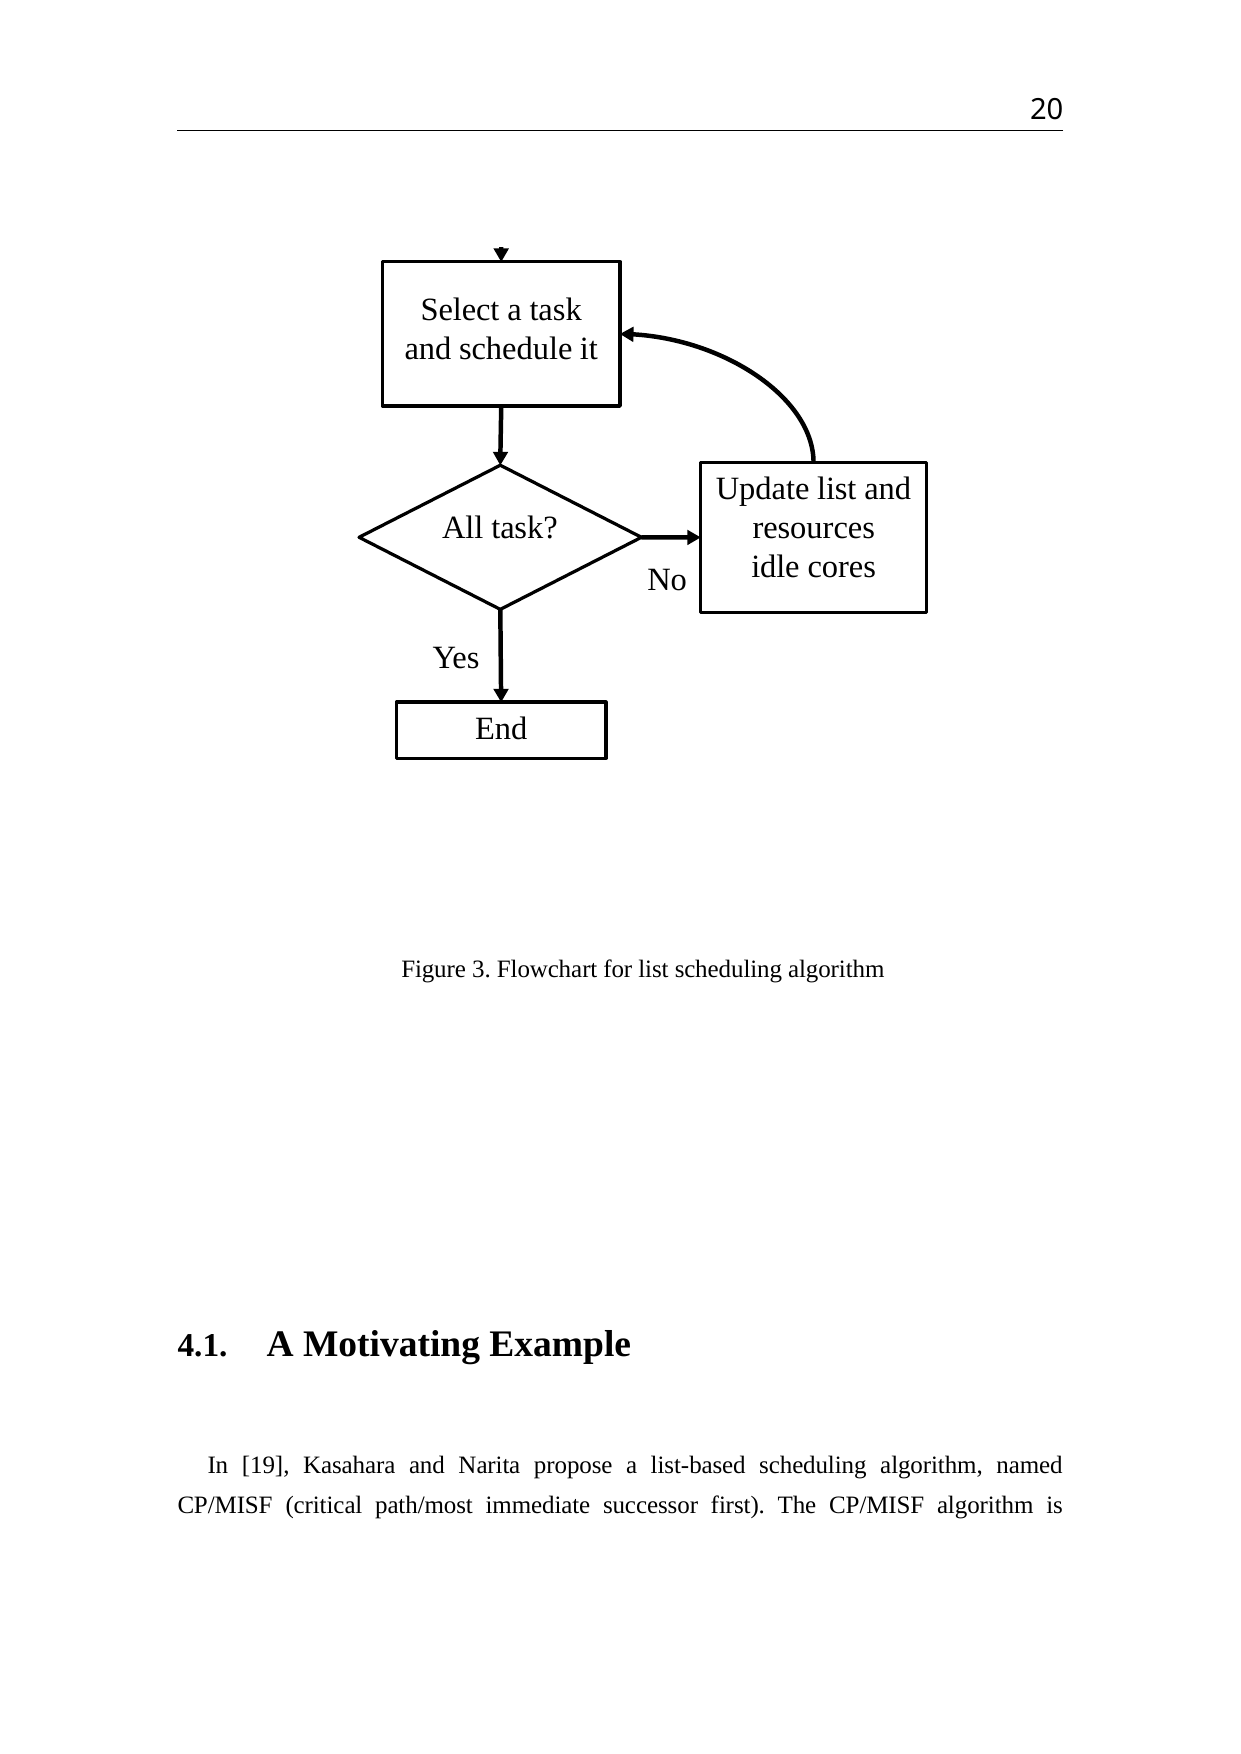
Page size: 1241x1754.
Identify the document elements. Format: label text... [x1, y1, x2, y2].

subtitle A Motivating Example [177, 1303, 1063, 1382]
